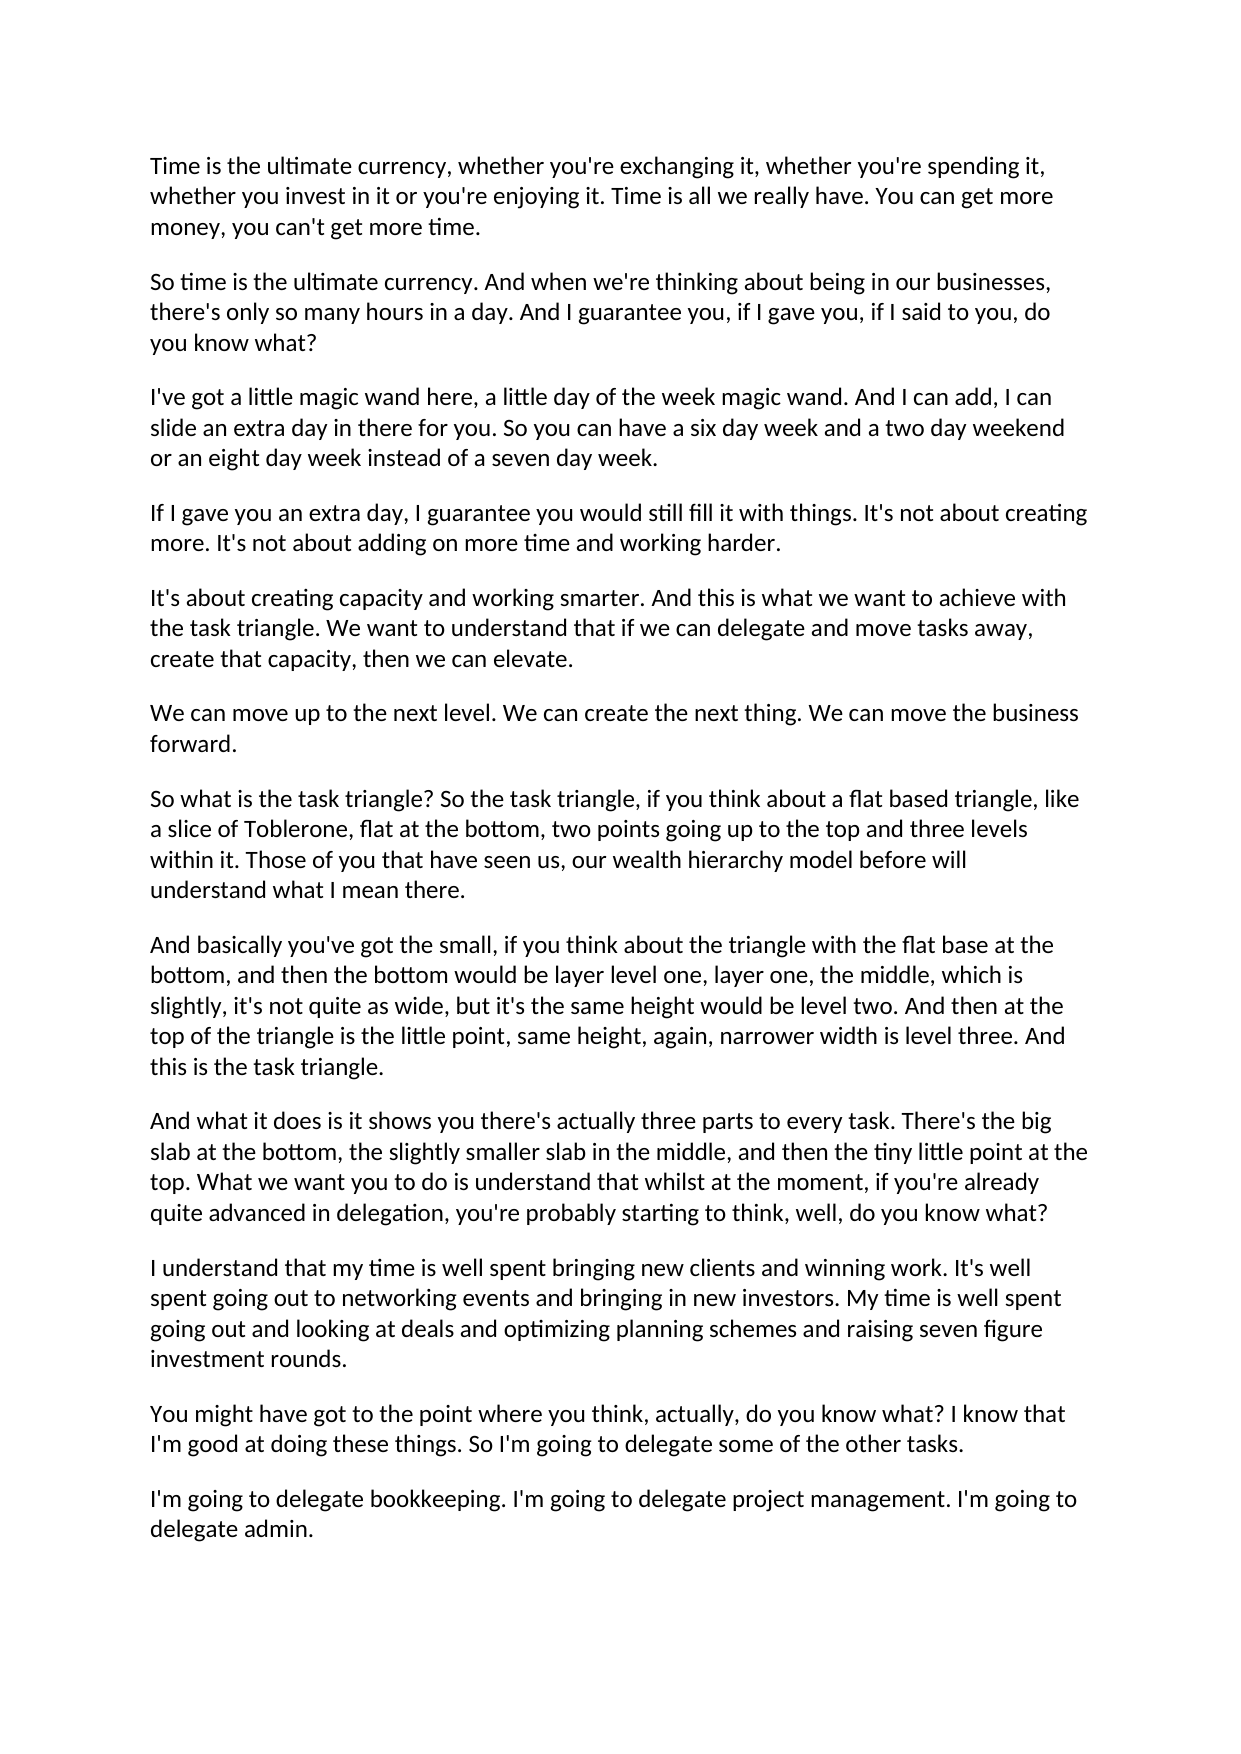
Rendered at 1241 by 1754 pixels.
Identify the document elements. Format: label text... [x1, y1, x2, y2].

text If I gave you an extra day, I guarantee you would still fill it with things. It's not about creating more. It's not about adding on more time and working harder. [150, 497, 1090, 558]
text I've got a little magic wand here, a little day of the week magic wand. And I can add, I can slide an extra day in there for you. So you can have a six day week and a two day weekend or an eight day week instead of a seven day week. [150, 381, 1090, 473]
text I'm going to delegate bookkeeping. I'm going to delegate project management. I'm going to delegate admin. [150, 1483, 1090, 1544]
text You might have got to the point where you think, actually, do you know what? I know that I'm good at doing these things. So I'm going to delegate some of the other tasks. [150, 1398, 1090, 1459]
text We can move up to the next level. We can create the next thing. We can move the business forward. [150, 698, 1090, 759]
text So what is the task triangle? So the task triangle, if you think about a flat based triangle, like a slice of Toblerone, flat at the bottom, two points going up to the top and three levels within it. Those of you that have seen us, our wealth hierarchy model before will understand what I mean there. [150, 783, 1090, 905]
text And what it does is it shows you there's actually three parts to every task. There's the big slab at the bottom, the slightly smaller slab in the middle, and then the tiny little point at the top. What we want you to do is understand that whilst at the moment, if you're already quite advanced in delegation, you're probably starting to think, well, do you know what? [150, 1106, 1090, 1228]
text It's about creating capacity and working smarter. And this is what we want to achieve with the task triangle. We want to understand that if we can delegate and move tasks away, create that capacity, then we can elevate. [150, 582, 1090, 673]
text And basically you've got the small, if you think about the triangle with the flat base at the bottom, and then the bottom would be layer level one, layer one, the middle, which is slightly, it's not quite as wide, but it's the same height would be level two. And then at the top of the triangle is the little point, same height, again, narrower width is level three. And this is the task triangle. [150, 929, 1090, 1081]
text Time is the ultimate currency, whether you're exchanging it, whether you're spending it, whether you invest in it or you're enjoying it. Time is all we really have. You can get more money, you can't get more time. [150, 150, 1090, 242]
text So time is the ultimate currency. And when we're thinking about being in our businesses, there's only so many hours in a day. And I guarantee you, if I gave you, if I said to you, do you know what? [150, 266, 1090, 357]
text I understand that my time is well spent bringing new clients and winning work. It's well spent going out to networking events and bringing in new investors. My time is well spent going out and looking at deals and optimizing planning schemes and raising seven figure investment rounds. [150, 1252, 1090, 1374]
